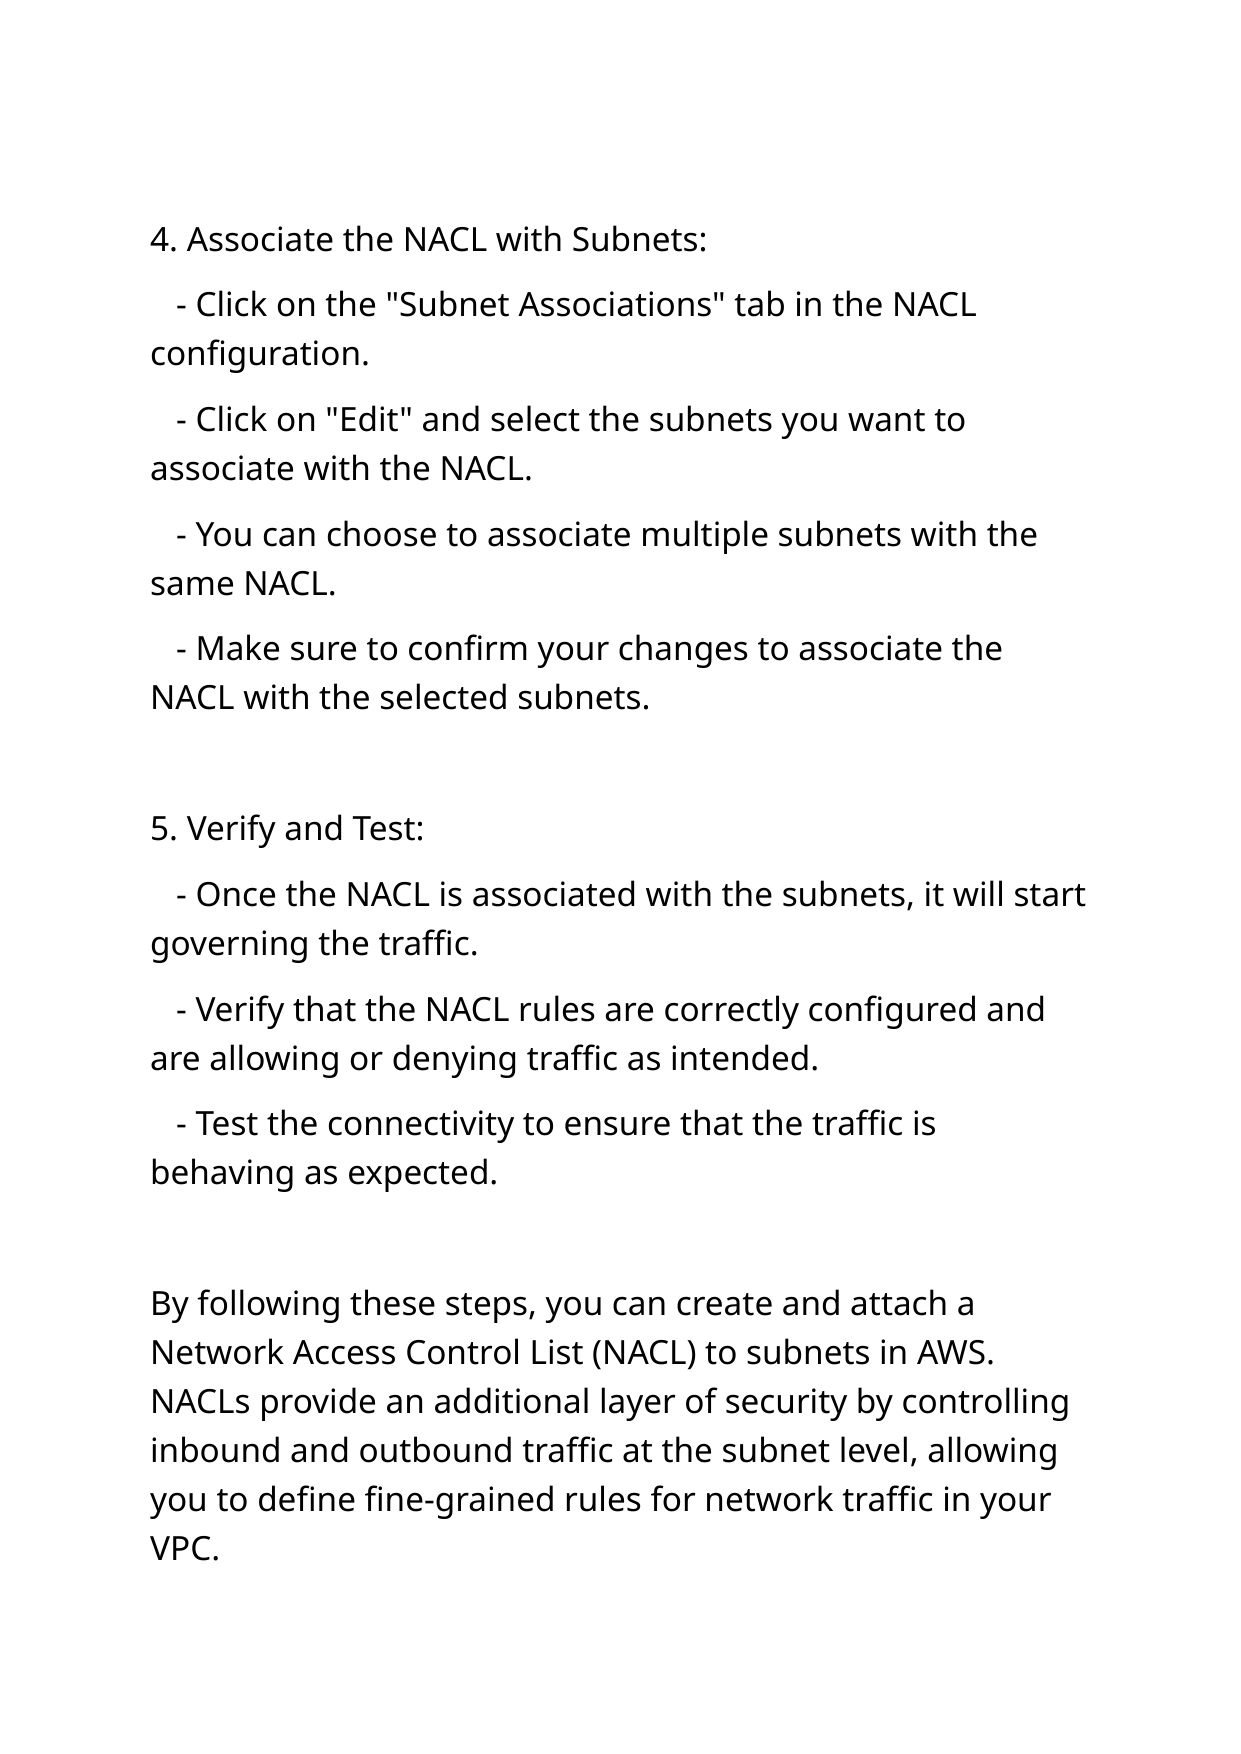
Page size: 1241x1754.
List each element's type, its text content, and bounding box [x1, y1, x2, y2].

text - Verify that the NACL rules are correctly configured and are allowing or denying traffic as intended. [150, 985, 1090, 1080]
text - You can choose to associate multiple subnets with the same NACL. [150, 510, 1090, 605]
text 5. Verify and Test: [150, 805, 1090, 851]
text - Make sure to confirm your changes to associate the NACL with the selected subnets. [150, 625, 1090, 719]
text - Once the NACL is associated with the subnets, it will start governing the traffic. [150, 871, 1090, 965]
text 4. Associate the NACL with Subnets: [150, 216, 1090, 261]
text - Click on the "Subnet Associations" tab in the NACL configuration. [150, 281, 1090, 376]
text - Test the connectivity to ensure that the traffic is behaving as expected. [150, 1100, 1090, 1194]
text By following these steps, you can create and attach a Network Access Control List (NACL) to subnets in AWS. NACLs provide an additional layer of security by controlling inbound and outbound traffic at the subnet level, allowing you to define fine-grained rules for network traffic in your VPC. [150, 1280, 1090, 1570]
text - Click on "Edit" and select the subnets you want to associate with the NACL. [150, 396, 1090, 490]
